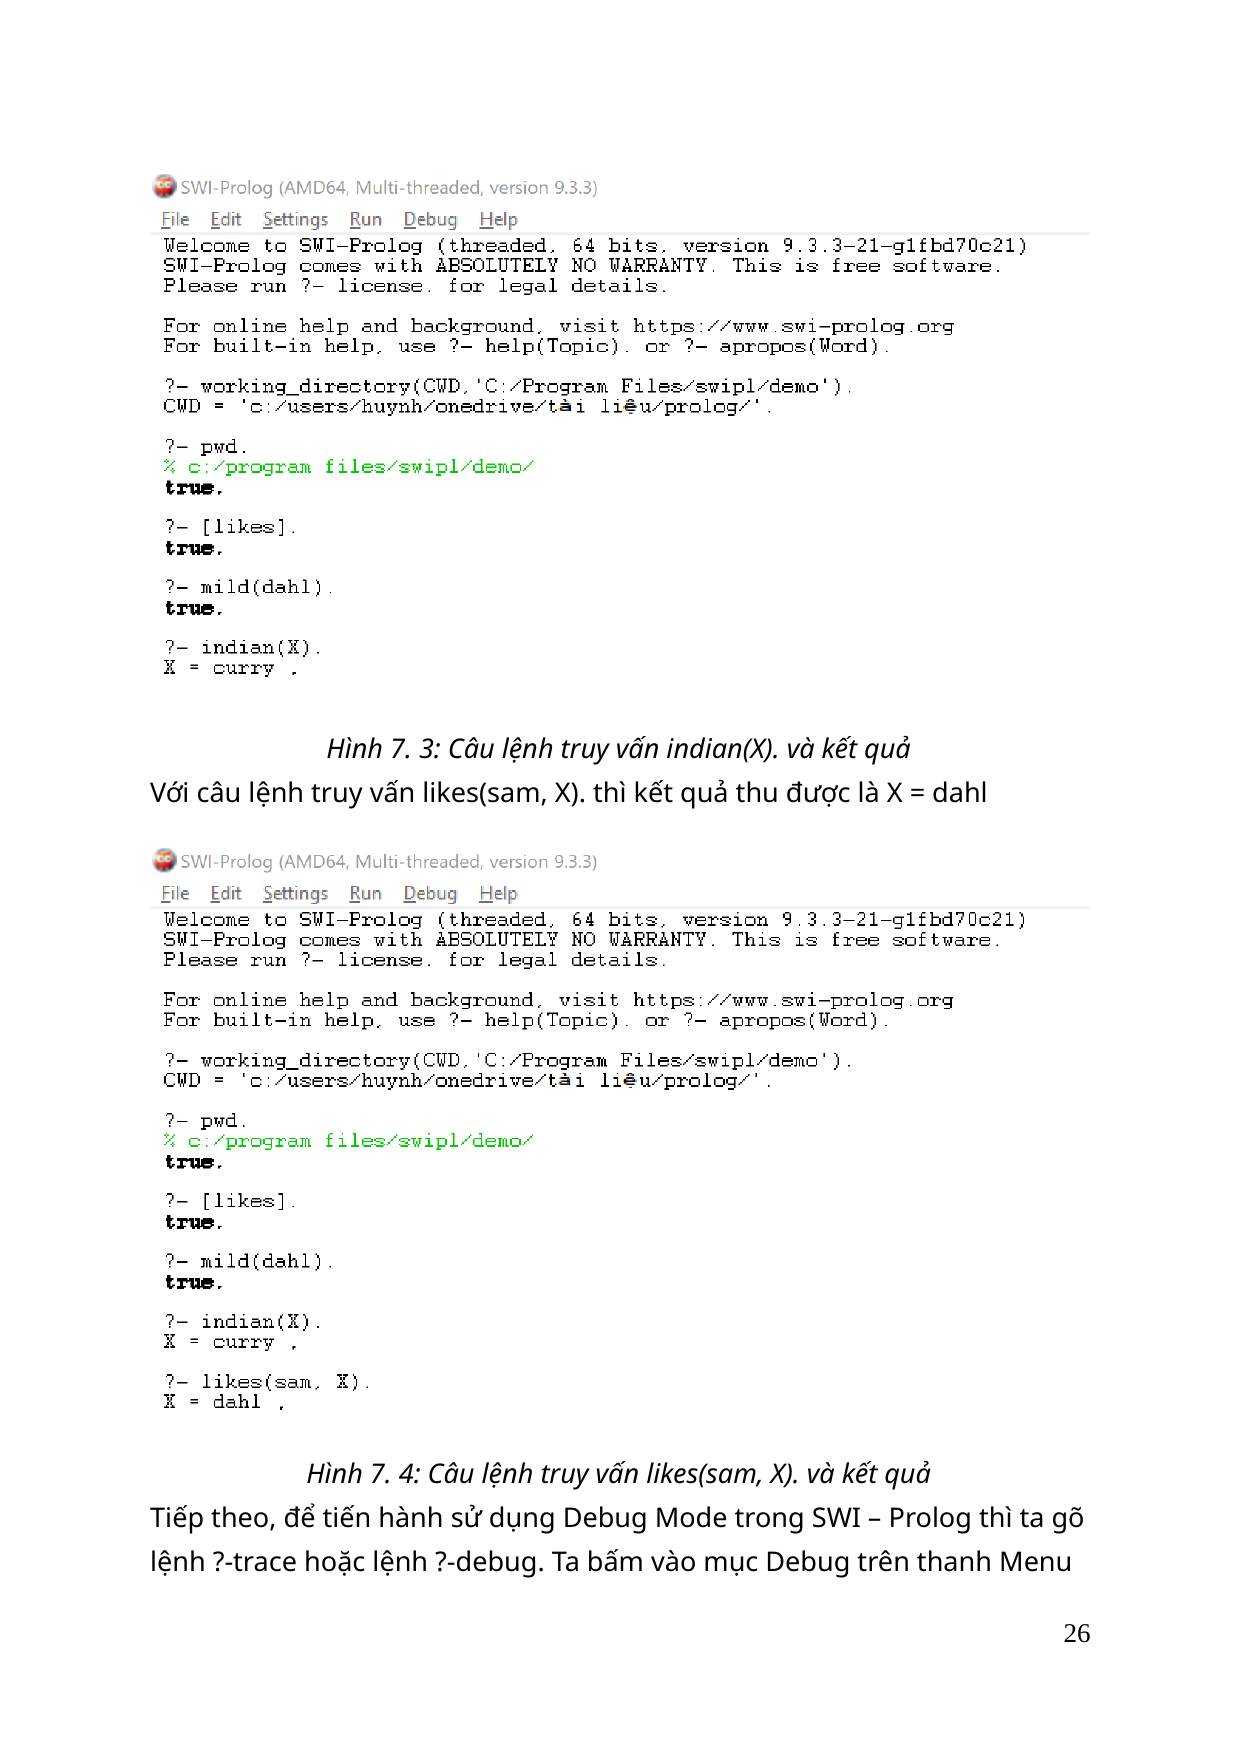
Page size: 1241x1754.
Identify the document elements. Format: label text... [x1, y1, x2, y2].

text Hình 7. 4: Câu lệnh truy vấn likes(sam, X). và kết quả [150, 1454, 1090, 1491]
text Hình 7. 3: Câu lệnh truy vấn indian(X). và kết quả [150, 729, 1090, 766]
picture [150, 168, 1091, 698]
picture [150, 842, 1091, 1424]
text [150, 1498, 1090, 1579]
text Với câu lệnh truy vấn likes(sam, X). thì kết quả thu được là X = dahl [150, 773, 1090, 810]
